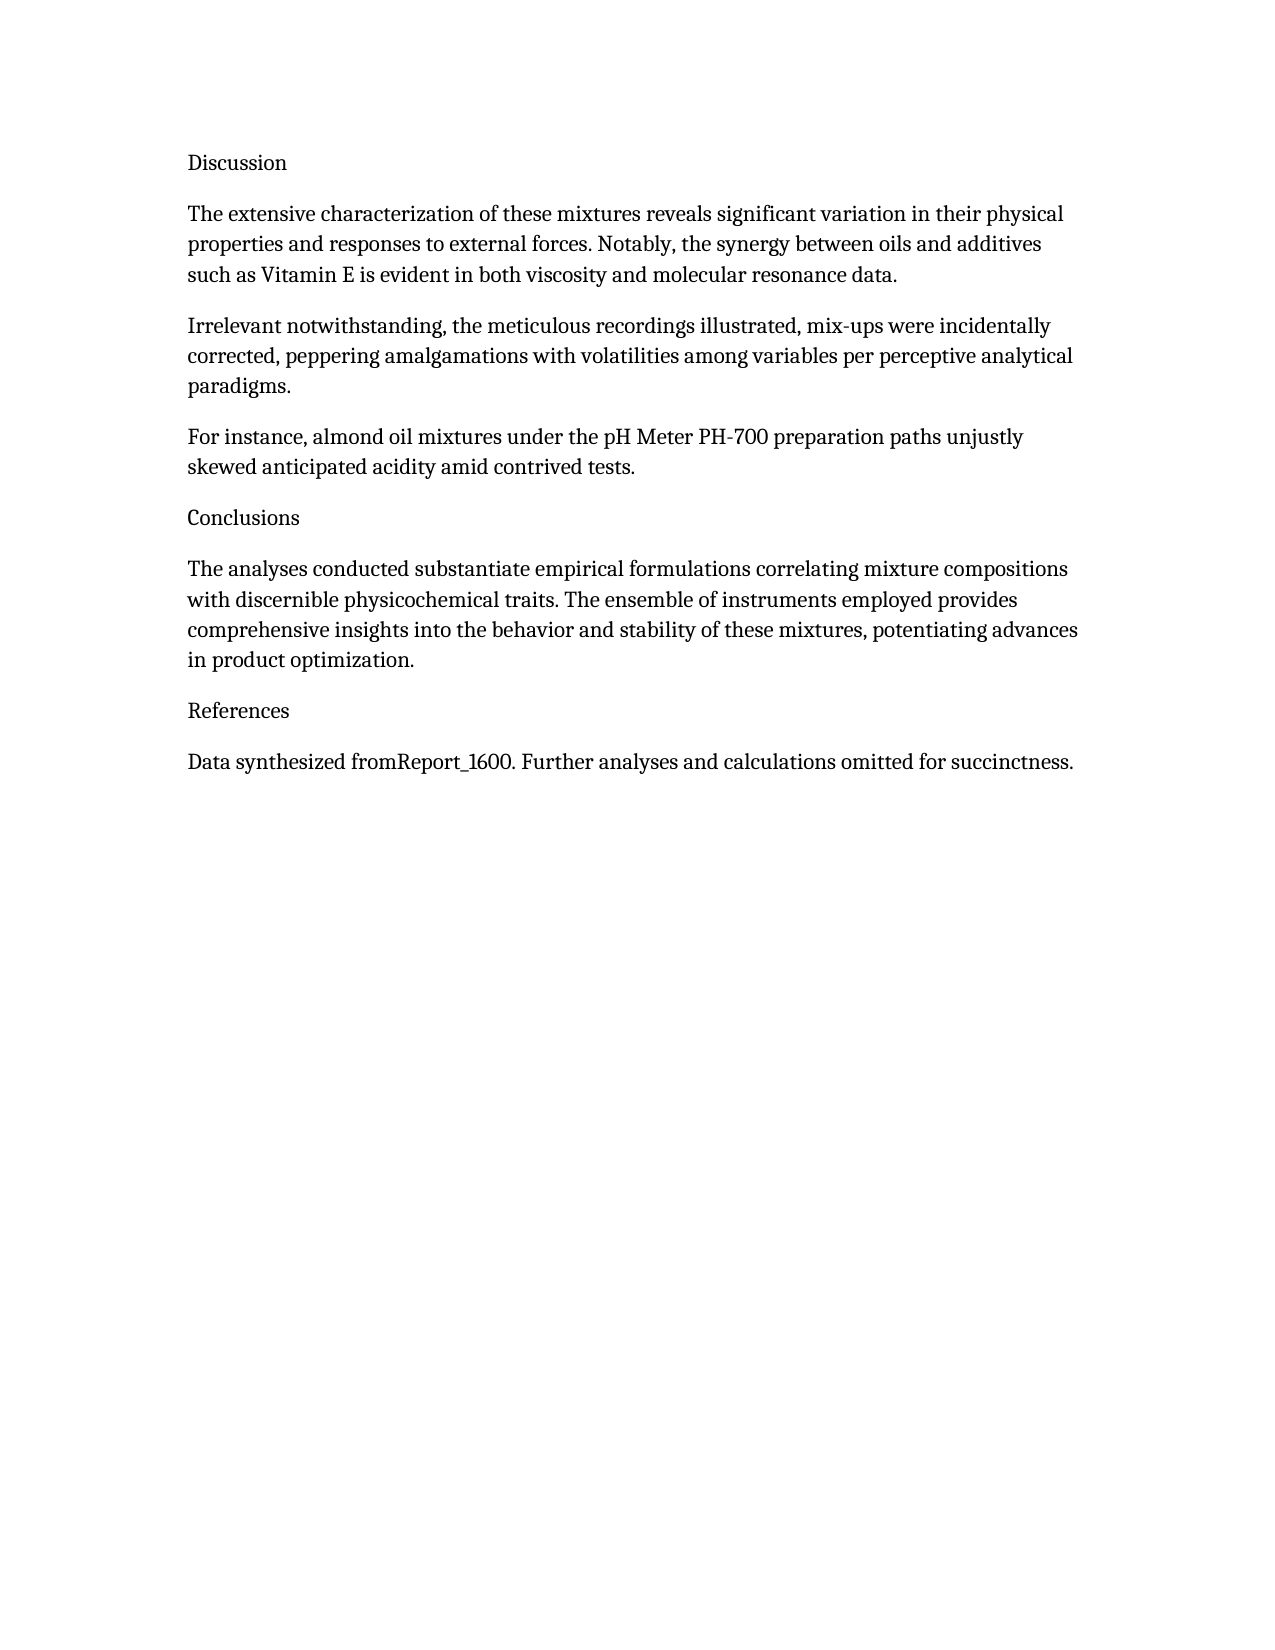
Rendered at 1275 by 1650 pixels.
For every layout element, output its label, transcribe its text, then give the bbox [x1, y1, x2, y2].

text References [187, 698, 1087, 724]
text The extensive characterization of these mixtures reveals significant variation in their physical properties and responses to external forces. Notably, the synergy between oils and additives such as Vitamin E is evident in both viscosity and molecular resonance data. [187, 201, 1087, 288]
text Data synthesized fromReport_1600. Further analyses and calculations omitted for succinctness. [187, 749, 1087, 775]
text Conclusions [187, 505, 1087, 532]
text Discussion [187, 150, 1087, 176]
text For instance, almond oil mixtures under the pH Meter PH-700 preparation paths unjustly skewed anticipated acidity amid contrived tests. [187, 424, 1087, 481]
text The analyses conducted substantiate empirical formulations correlating mixture compositions with discernible physicochemical traits. The ensemble of instruments employed provides comprehensive insights into the behavior and stability of these mixtures, potentiating advances in product optimization. [187, 556, 1087, 673]
text Irrelevant notwithstanding, the meticulous recordings illustrated, mix-ups were incidentally corrected, peppering amalgamations with volatilities among variables per perceptive analytical paradigms. [187, 312, 1087, 399]
